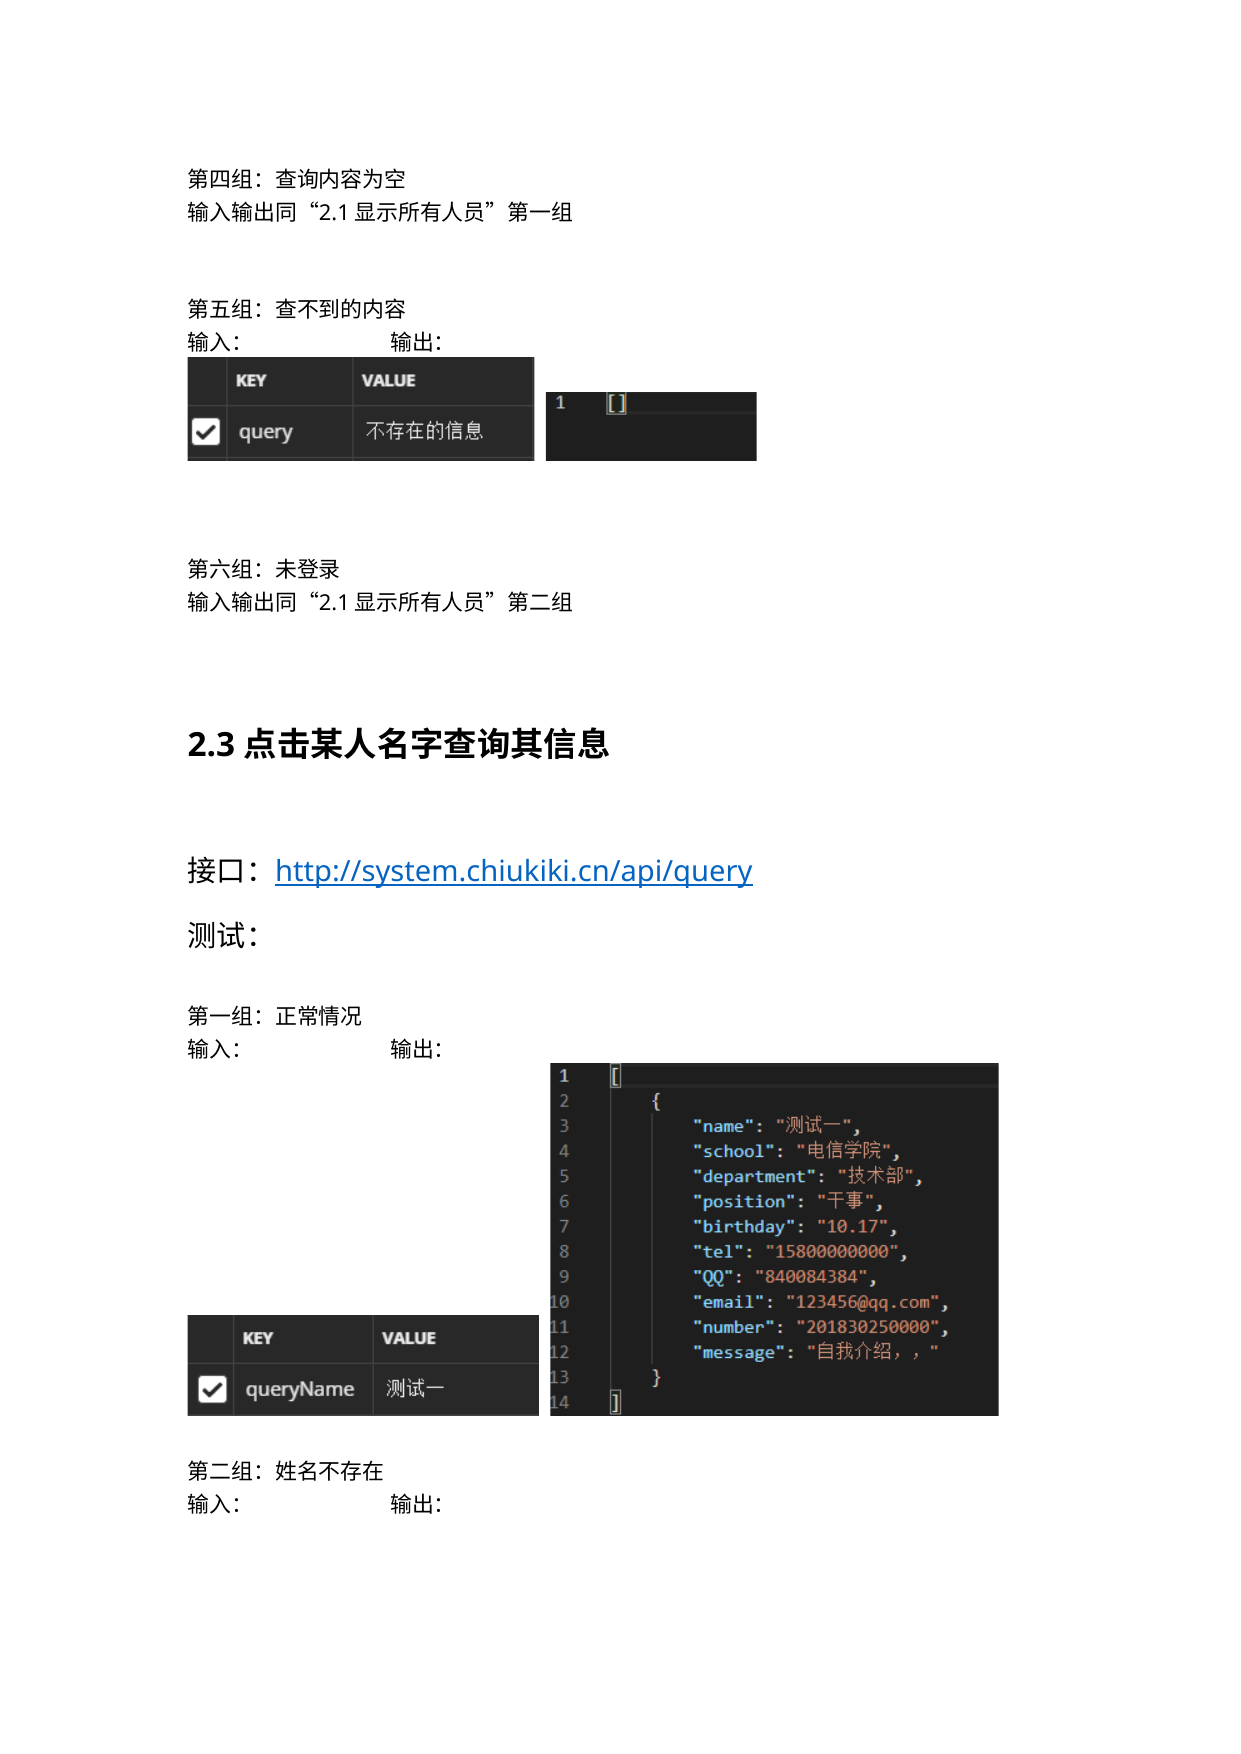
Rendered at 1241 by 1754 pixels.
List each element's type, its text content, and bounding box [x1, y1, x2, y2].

text 输入输出同“2.1显示所有人员”第一组 [187, 194, 1053, 227]
text 输入： 输出： [187, 324, 1053, 357]
picture [187, 1315, 539, 1416]
picture [187, 357, 535, 461]
text 测试： [187, 901, 1053, 966]
text 第六组：未登录 [187, 552, 1053, 584]
text 第四组：查询内容为空 [187, 162, 1053, 194]
text 输入输出同“2.1显示所有人员”第二组 [187, 584, 1053, 617]
text 第五组：查不到的内容 [187, 292, 1053, 324]
picture [545, 392, 757, 461]
text 输入： 输出： [187, 1031, 1053, 1064]
text 第二组：姓名不存在 [187, 1454, 1053, 1486]
text 输入： 输出： [187, 1486, 1053, 1519]
text 接口：http://system.chiukiki.cn/api/query [187, 836, 1053, 901]
picture [550, 1063, 999, 1416]
subtitle 2.3 点击某人名字查询其信息 [187, 709, 1053, 774]
text 第一组：正常情况 [187, 999, 1053, 1031]
